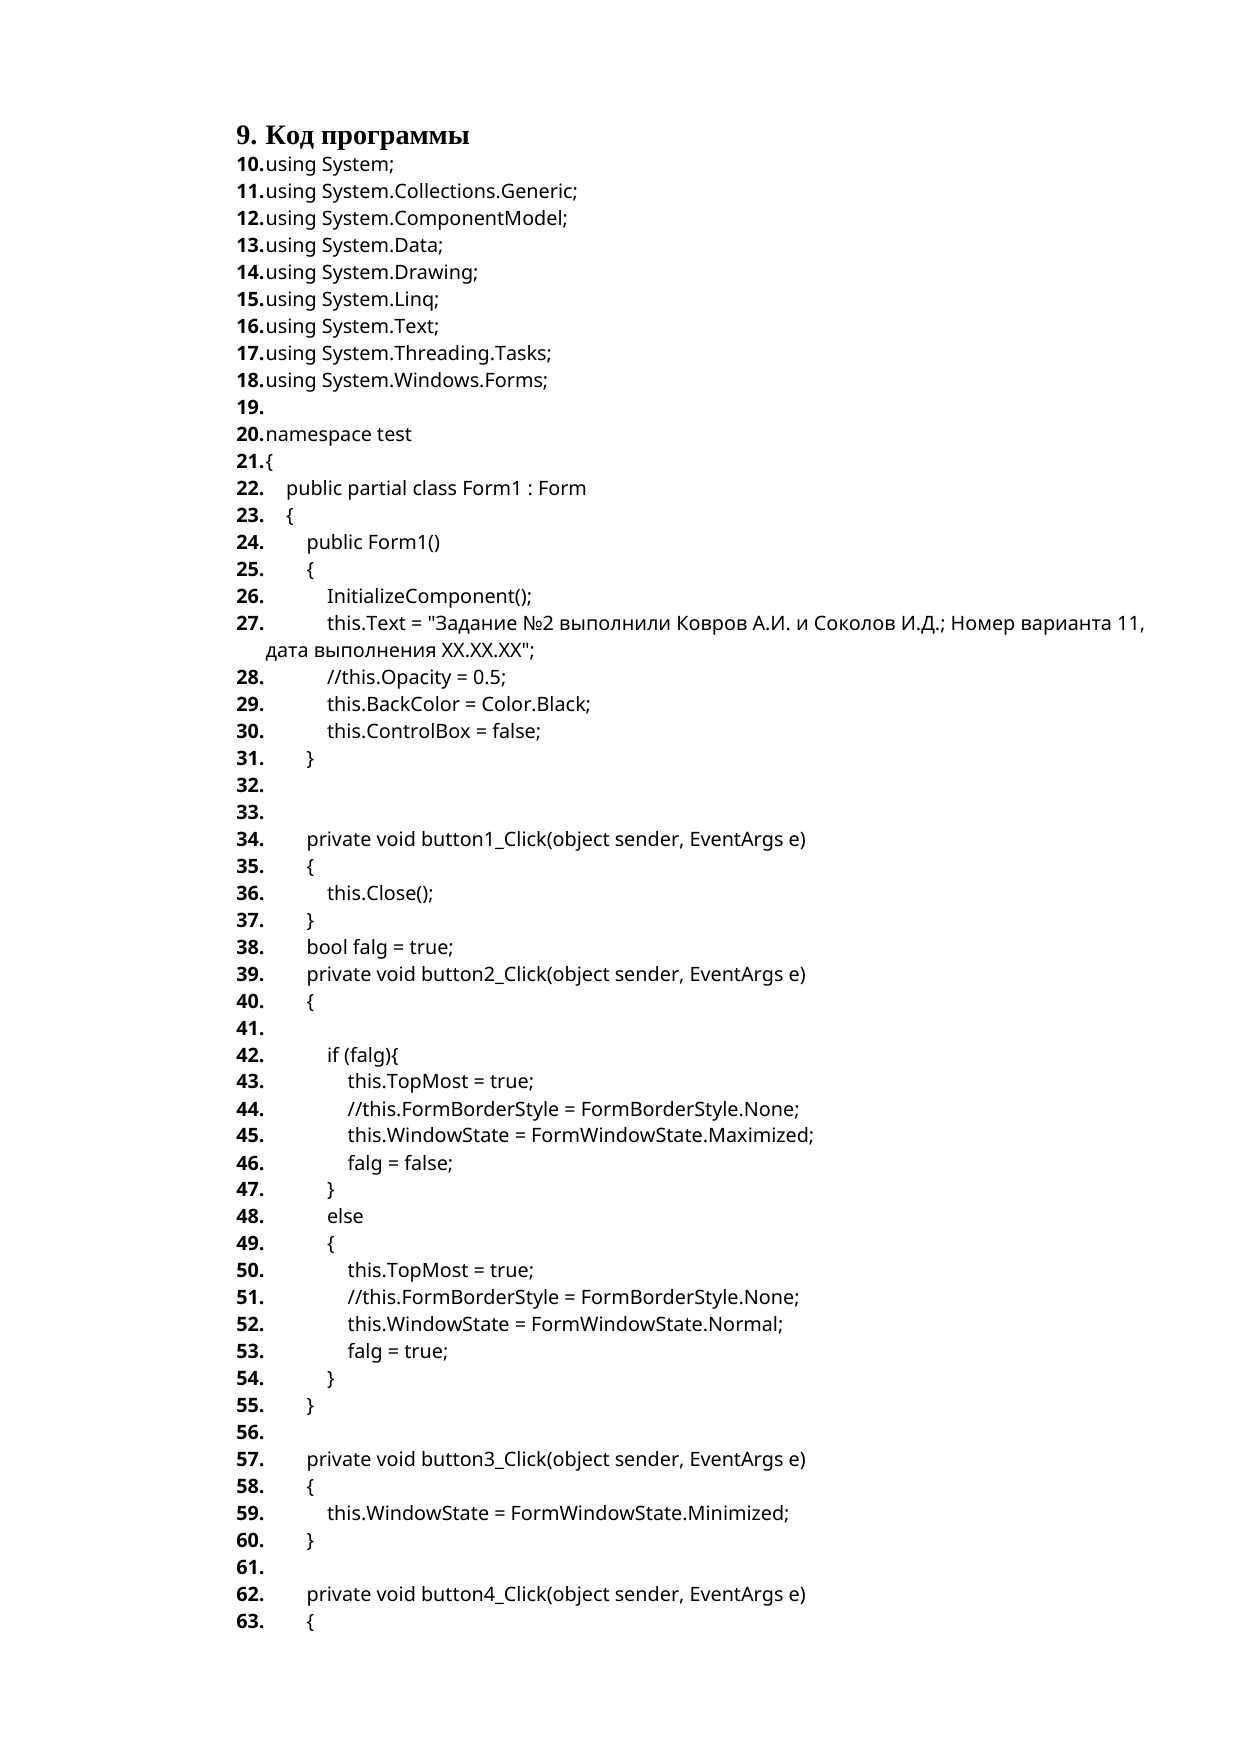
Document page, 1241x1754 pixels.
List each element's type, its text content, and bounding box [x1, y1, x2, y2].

list this.WindowState = FormWindowState.Maximized; [236, 1122, 1152, 1149]
list using System.Data; [236, 231, 1152, 258]
list } [236, 744, 1152, 771]
list using System.ComponentModel; [236, 204, 1152, 231]
list this.ControlBox = false; [236, 717, 1152, 744]
list { [236, 1230, 1152, 1257]
list { [236, 852, 1152, 879]
list using System.Text; [236, 312, 1152, 339]
list else [236, 1203, 1152, 1230]
list this.Close(); [236, 879, 1152, 906]
list //this.FormBorderStyle = FormBorderStyle.None; [236, 1095, 1152, 1122]
list this.TopMost = true; [236, 1257, 1152, 1284]
list private void button4_Click(object sender, EventArgs e) [236, 1580, 1152, 1607]
list this.WindowState = FormWindowState.Minimized; [236, 1499, 1152, 1526]
list } [236, 1526, 1152, 1553]
list private void button3_Click(object sender, EventArgs e) [236, 1446, 1152, 1472]
list } [236, 906, 1152, 933]
list public Form1() [236, 528, 1152, 555]
list falg = false; [236, 1149, 1152, 1176]
list this.Text = "Задание №2 выполнили Ковров А.И. и Соколов И.Д.; Номер варианта 11, дата выполнения ХХ.ХХ.ХХ"; [236, 609, 1152, 663]
list { [236, 555, 1152, 582]
list { [236, 987, 1152, 1014]
list { [236, 1472, 1152, 1499]
list this.TopMost = true; [236, 1068, 1152, 1095]
list public partial class Form1 : Form [236, 474, 1152, 501]
list using System.Threading.Tasks; [236, 339, 1152, 366]
list } [236, 1392, 1152, 1418]
list namespace test [236, 420, 1152, 447]
list using System.Windows.Forms; [236, 366, 1152, 393]
list using System.Collections.Generic; [236, 177, 1152, 204]
list using System.Drawing; [236, 258, 1152, 285]
list } [236, 1176, 1152, 1203]
list //this.FormBorderStyle = FormBorderStyle.None; [236, 1284, 1152, 1311]
list this.WindowState = FormWindowState.Normal; [236, 1311, 1152, 1338]
list //this.Opacity = 0.5; [236, 663, 1152, 690]
list if (falg){ [236, 1041, 1152, 1068]
list bool falg = true; [236, 933, 1152, 960]
list private void button1_Click(object sender, EventArgs e) [236, 825, 1152, 852]
list { [236, 447, 1152, 474]
list using System; [236, 151, 1152, 177]
list using System.Linq; [236, 285, 1152, 312]
list Код программы [236, 118, 1152, 151]
list } [236, 1364, 1152, 1392]
list this.BackColor = Color.Black; [236, 690, 1152, 717]
list { [236, 501, 1152, 528]
list private void button2_Click(object sender, EventArgs e) [236, 960, 1152, 987]
list InitializeComponent(); [236, 582, 1152, 609]
list { [236, 1607, 1152, 1634]
list falg = true; [236, 1338, 1152, 1364]
